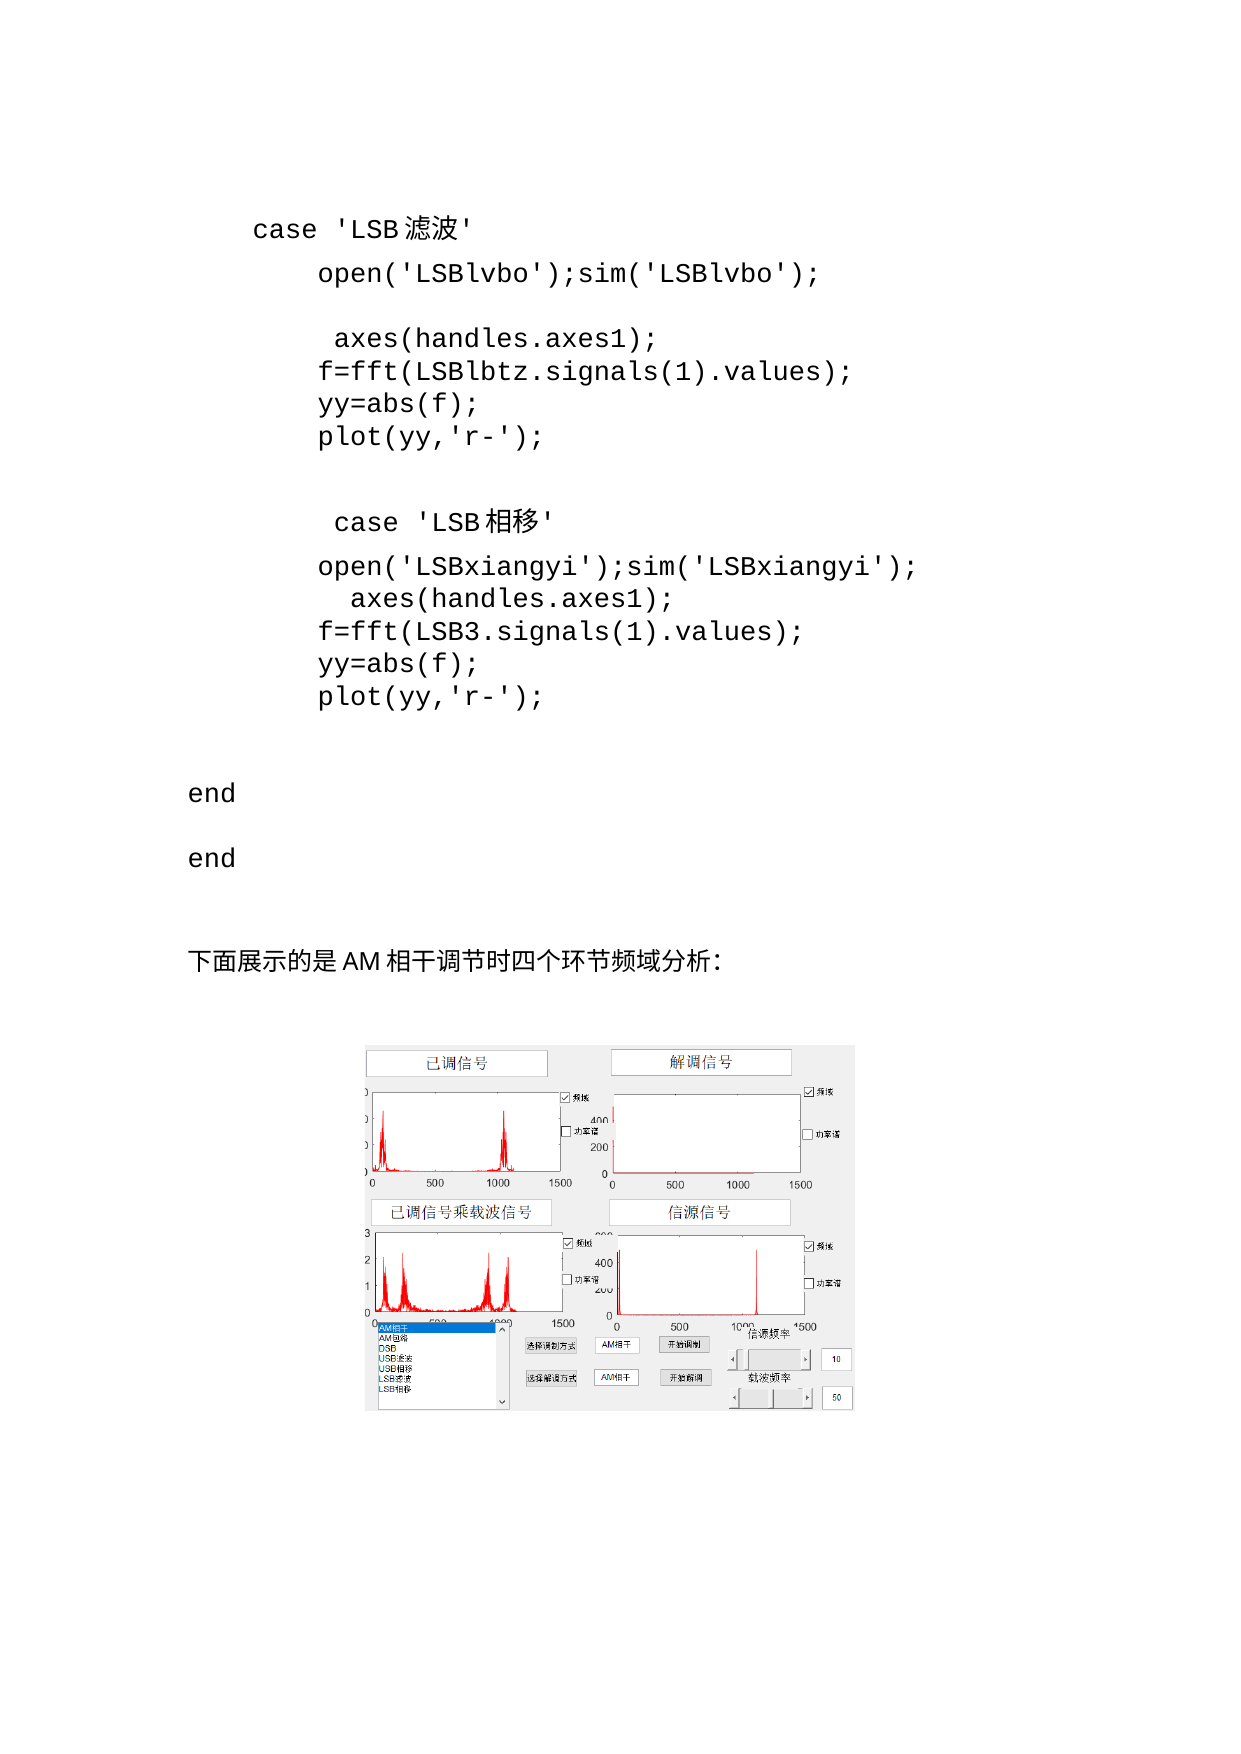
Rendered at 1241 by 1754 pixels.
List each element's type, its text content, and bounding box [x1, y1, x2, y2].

text case 'LSB滤波' [187, 194, 1053, 259]
picture [364, 1045, 855, 1411]
text open('LSBlvbo');sim('LSBlvbo'); [187, 259, 1053, 292]
text f=fft(LSBlbtz.signals(1).values); [187, 357, 1053, 389]
text axes(handles.axes1); [187, 324, 1053, 357]
text f=fft(LSB3.signals(1).values); [187, 617, 1053, 649]
text end [187, 779, 1053, 812]
text case 'LSB相移' [187, 487, 1053, 552]
text plot(yy,'r-'); [187, 682, 1053, 714]
text yy=abs(f); [187, 389, 1053, 422]
text end [187, 844, 1053, 877]
text axes(handles.axes1); [187, 584, 1053, 617]
text plot(yy,'r-'); [187, 422, 1053, 454]
text yy=abs(f); [187, 649, 1053, 682]
text open('LSBxiangyi');sim('LSBxiangyi'); [187, 552, 1053, 584]
text 下面展示的是AM相干调节时四个环节频域分析： [187, 927, 1053, 992]
